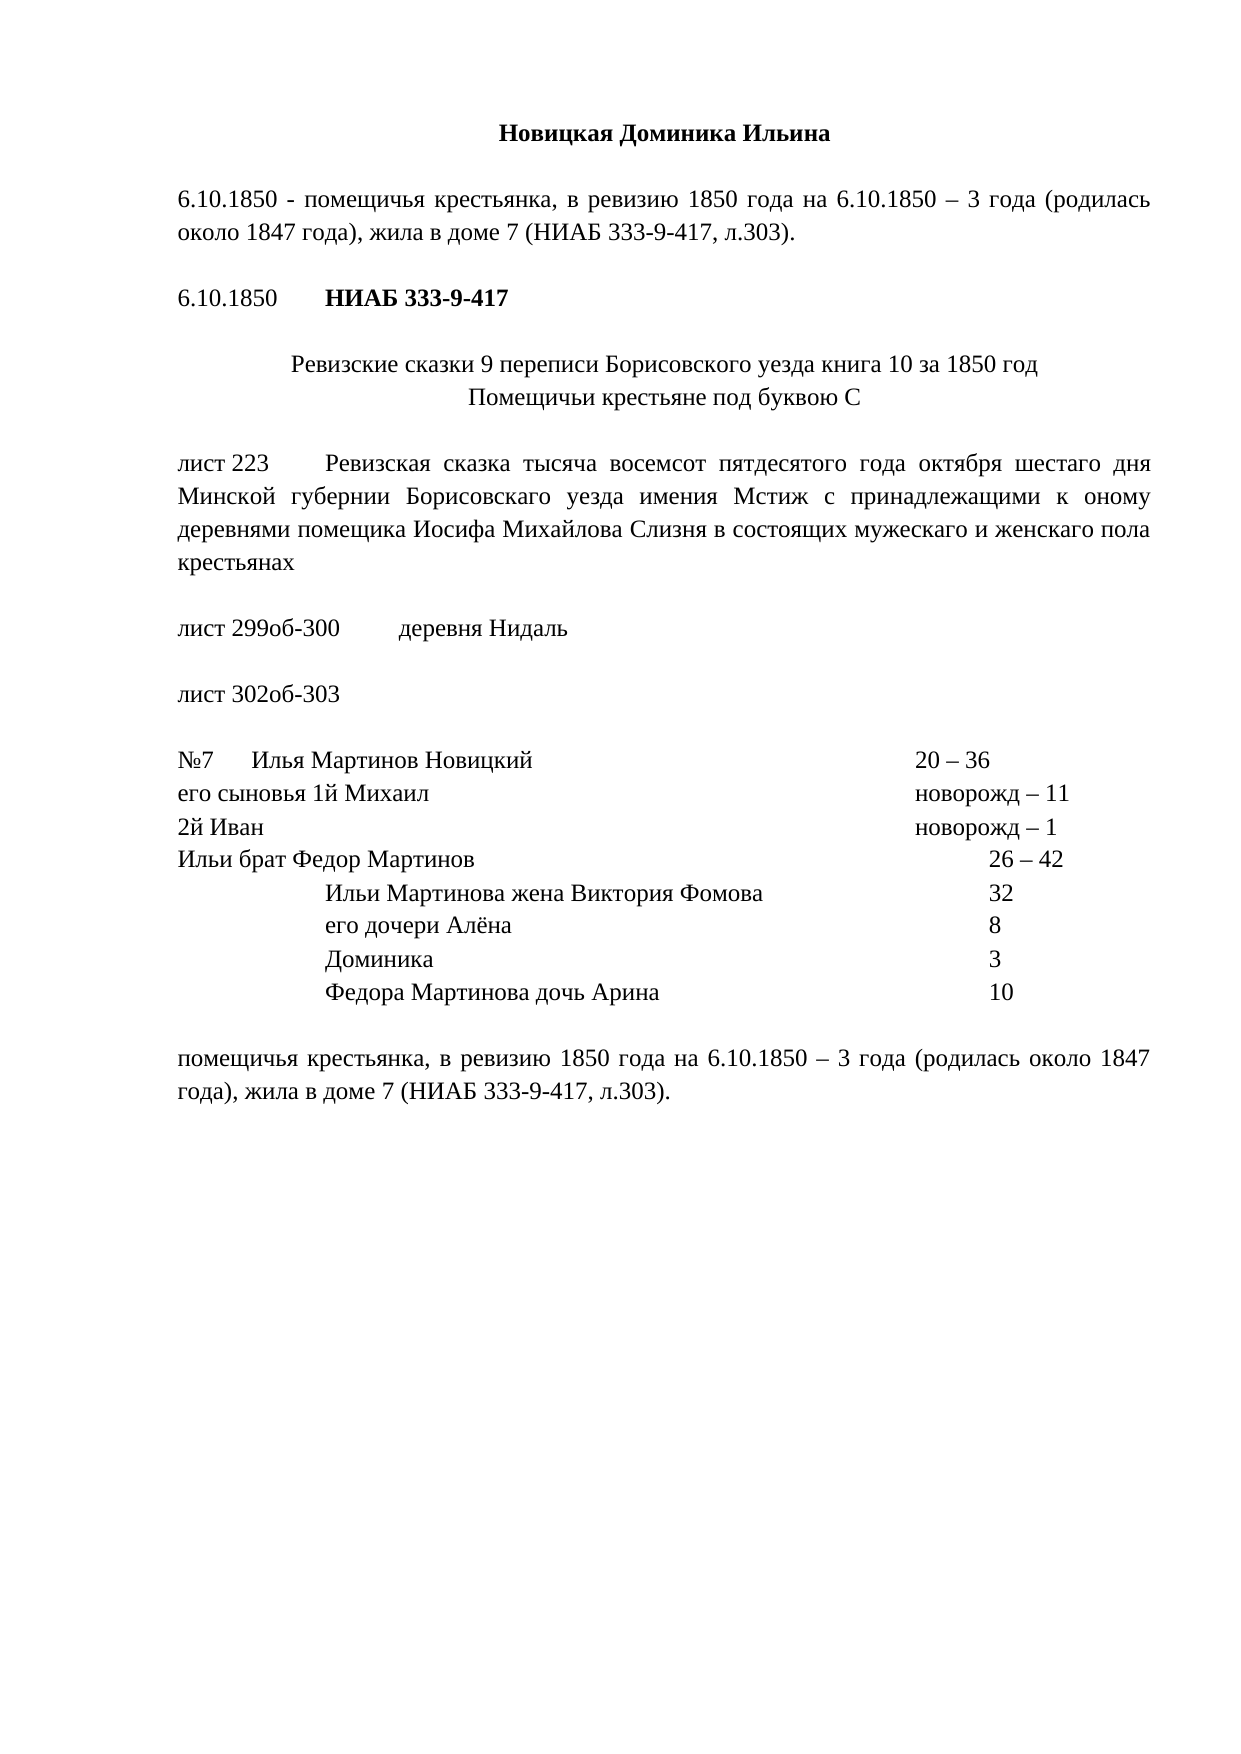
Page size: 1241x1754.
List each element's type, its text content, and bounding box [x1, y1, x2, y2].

text помещичья крестьянка, в ревизию 1850 года на 6.10.1850 – 3 года (родилась около 1847 года), жила в доме 7 (НИАБ 333-9-417, л.303). [177, 1043, 1152, 1104]
text 2й Иван новорожд – 1 [177, 812, 1152, 840]
text лист 223 Ревизская сказка тысяча восемсот пятдесятого года октября шестаго дня Минской губернии Борисовскаго уезда имения Мстиж с принадлежащими к оному деревнями помещика Иосифа Михайлова Слизня в состоящих мужескаго и женскаго пола крестьянах [177, 448, 1152, 576]
text лист 302об-303 [177, 679, 1152, 708]
text Ильи брат Федор Мартинов 26 – 42 [177, 844, 1152, 873]
text Ильи Мартинова жена Виктория Фомова 32 [177, 878, 1152, 906]
text 6.10.1850 НИАБ 333-9-417 [177, 283, 1152, 312]
text Новицкая Доминика Ильина [177, 118, 1152, 147]
text лист 299об-300 деревня Нидаль [177, 613, 1152, 642]
text 6.10.1850 - помещичья крестьянка, в ревизию 1850 года на 6.10.1850 – 3 года (родилась около 1847 года), жила в доме 7 (НИАБ 333-9-417, л.303). [177, 184, 1152, 246]
text его сыновья 1й Михаил новорожд – 11 [177, 778, 1152, 807]
text №7 Илья Мартинов Новицкий 20 – 36 [177, 746, 1152, 774]
text Федора Мартинова дочь Арина 10 [177, 977, 1152, 1005]
text его дочери Алёна 8 [177, 911, 1152, 939]
text Ревизские сказки 9 переписи Борисовского уезда книга 10 за 1850 год [177, 349, 1152, 378]
text Доминика 3 [177, 944, 1152, 972]
text Помещичьи крестьяне под буквою С [177, 382, 1152, 411]
